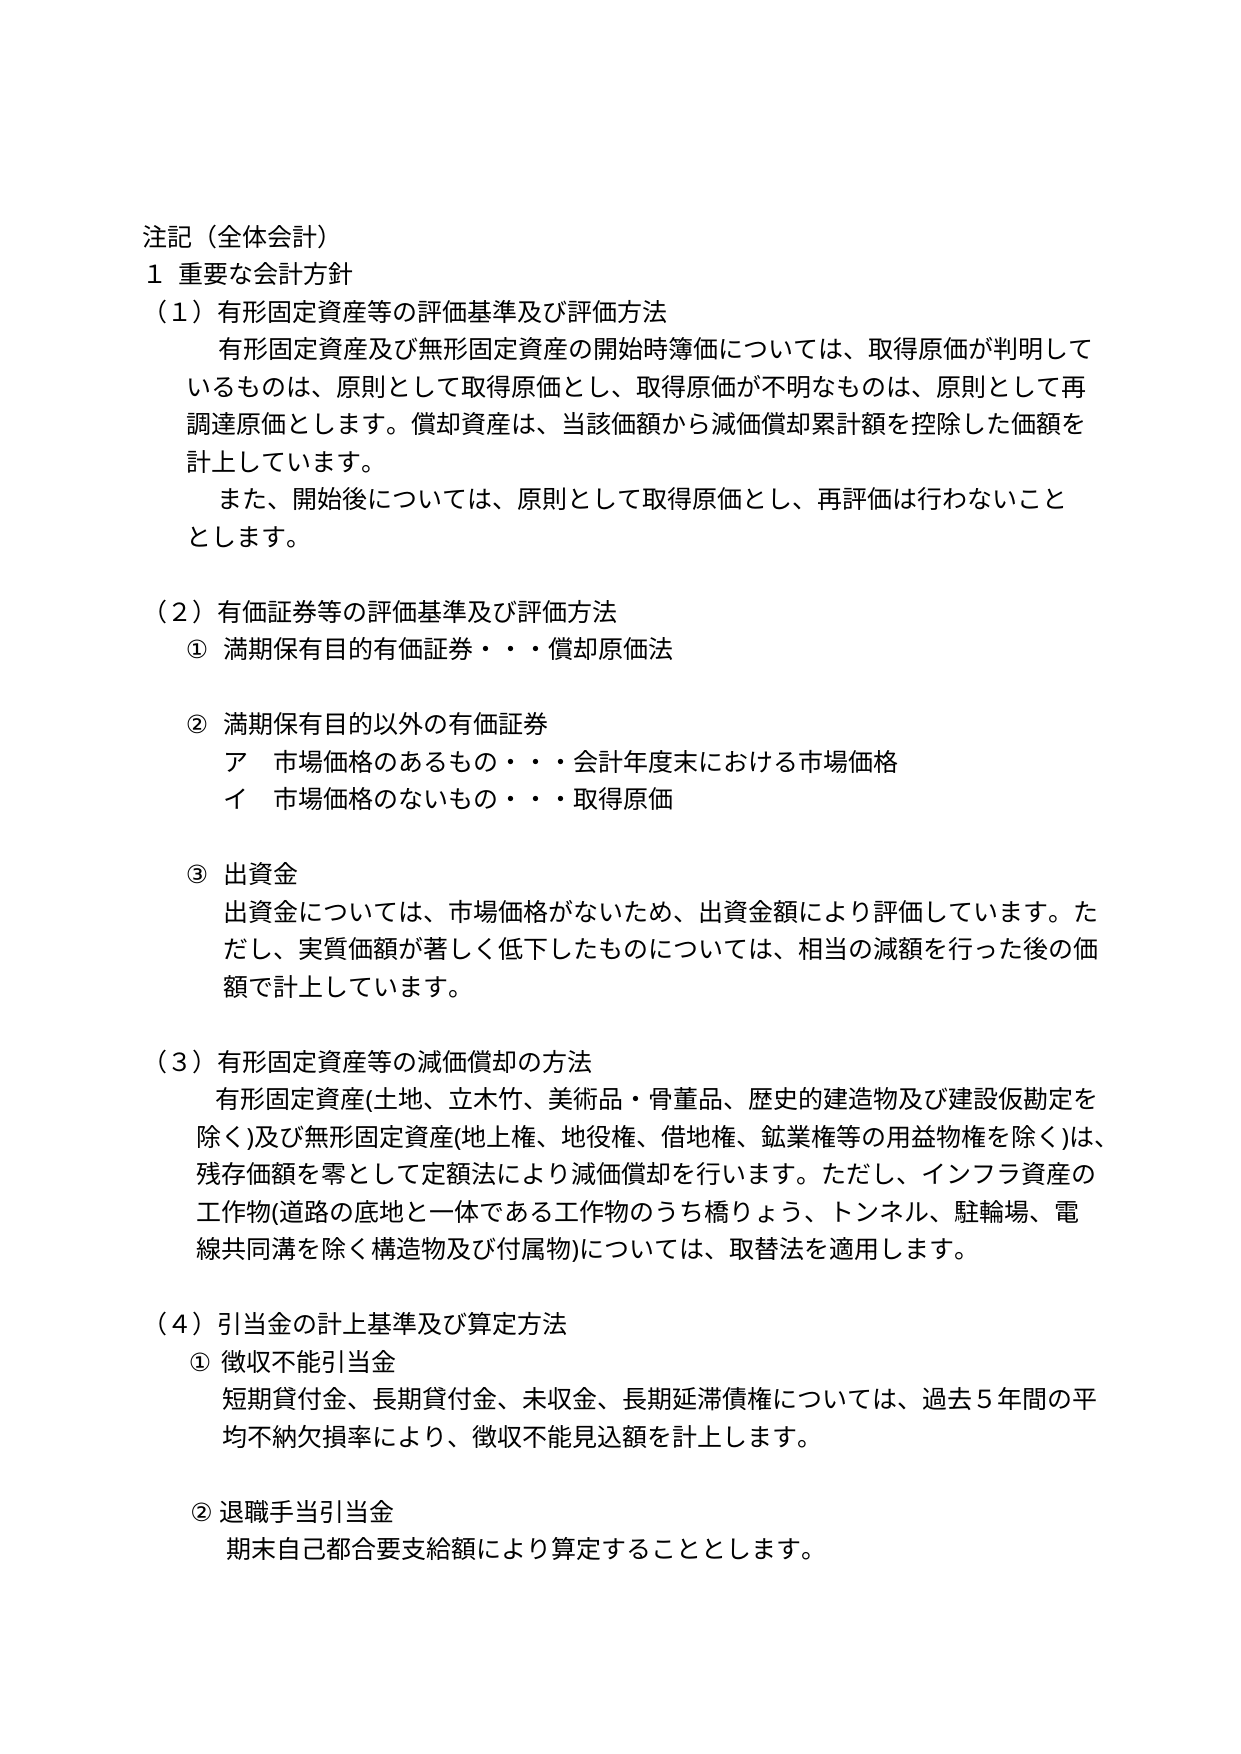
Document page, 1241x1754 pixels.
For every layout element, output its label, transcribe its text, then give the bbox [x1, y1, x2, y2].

list 出資金については、市場価格がないため、出資金額により評価しています。ただし、実質価額が著しく低下したものについては、相当の減額を行った後の価額で計上しています。 [223, 892, 1098, 1004]
text 有形固定資産(土地、立木竹、美術品・骨董品、歴史的建造物及び建設仮勘定を除く)及び無形固定資産(地上権、地役権、借地権、鉱業権等の用益物権を除く)は、残存価額を零として定額法により減価償却を行います。ただし、インフラ資産の工作物(道路の底地と一体である工作物のうち橋りょう、トンネル、駐輪場、電線共同溝を除く構造物及び付属物)については、取替法を適用します。 [196, 1079, 1098, 1267]
list 短期貸付金、長期貸付金、未収金、長期延滞債権については、過去５年間の平均不納欠損率により、徴収不能見込額を計上します。 [222, 1379, 1098, 1454]
list 期末自己都合要支給額により算定することとします。 [190, 1529, 1098, 1567]
list 出資金 [186, 854, 1098, 892]
text 有形固定資産及び無形固定資産の開始時簿価については、取得原価が判明しているものは、原則として取得原価とし、取得原価が不明なものは、原則として再調達原価とします。償却資産は、当該価額から減価償却累計額を控除した価額を計上しています。 [186, 329, 1098, 479]
text とします。 [142, 517, 1098, 554]
text （３）有形固定資産等の減価償却の方法 [142, 1042, 1098, 1079]
text １ 重要な会計方針 [142, 254, 1098, 292]
list ② 退職手当引当金 [187, 1492, 1098, 1529]
text （４）引当金の計上基準及び算定方法 [142, 1304, 1098, 1342]
list 徴収不能引当金 [188, 1342, 1098, 1379]
text 注記（全体会計） [142, 217, 1098, 254]
list 満期保有目的以外の有価証券 ア 市場価格のあるもの・・・会計年度末における市場価格 イ 市場価格のないもの・・・取得原価 [186, 704, 1098, 817]
list 満期保有目的有価証券・・・償却原価法 [186, 629, 1098, 667]
text （２）有価証券等の評価基準及び評価方法 [142, 592, 1098, 629]
text （１）有形固定資産等の評価基準及び評価方法 [142, 292, 1098, 329]
text また、開始後については、原則として取得原価とし、再評価は行わないこと [217, 479, 1098, 517]
